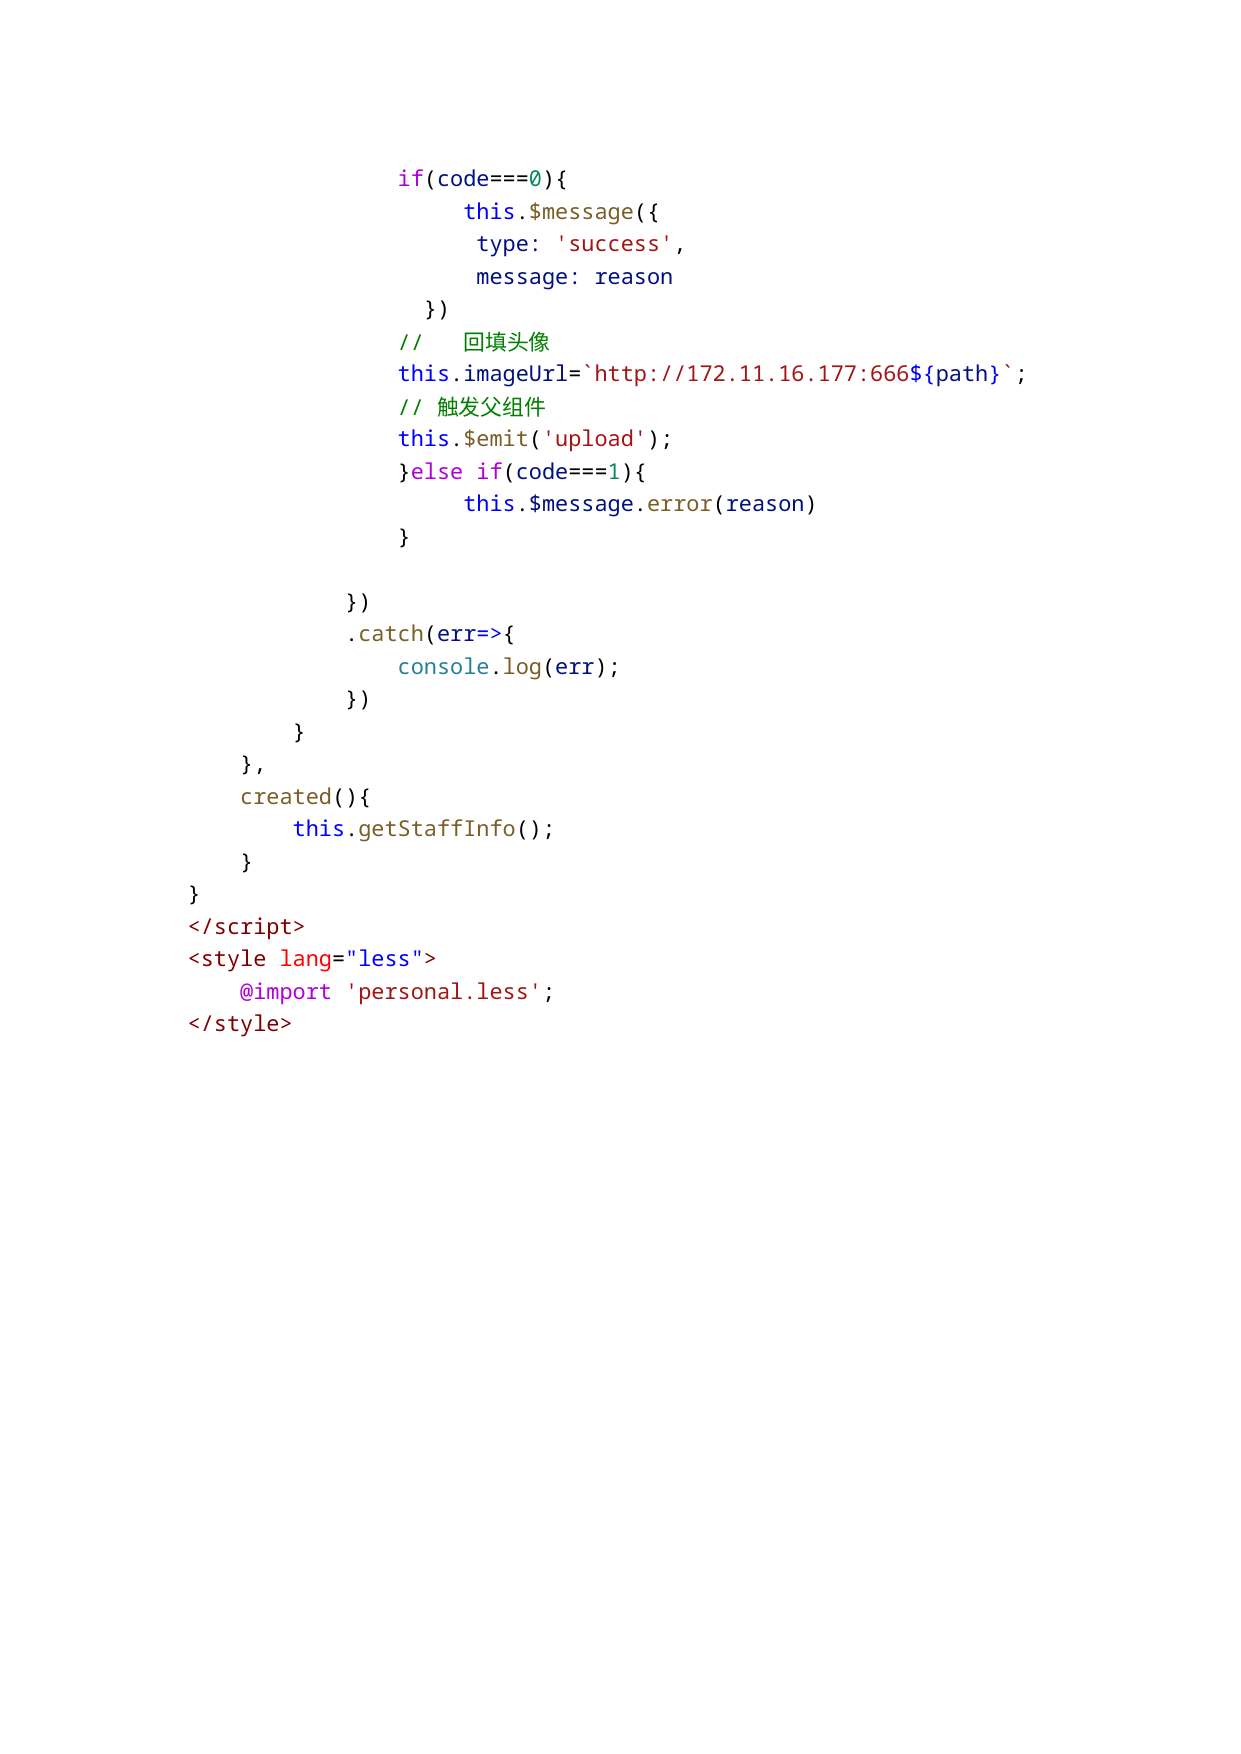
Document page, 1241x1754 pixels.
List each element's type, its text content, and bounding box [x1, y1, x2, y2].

text this.$message.error(reason) [187, 487, 1053, 519]
text console.log(err); [187, 649, 1053, 682]
text }) [187, 682, 1053, 714]
text } [187, 844, 1053, 877]
text .catch(err=>{ [187, 617, 1053, 649]
text } [187, 714, 1053, 747]
text this.imageUrl=`http://172.11.16.177:666${path}`; [187, 357, 1053, 389]
text } [187, 519, 1053, 552]
text message: reason [187, 259, 1053, 292]
text </script> [187, 909, 1053, 942]
text if(code===0){ [187, 162, 1053, 194]
text }) [187, 292, 1053, 324]
text }, [187, 747, 1053, 779]
text this.$emit('upload'); [187, 422, 1053, 454]
text }) [187, 584, 1053, 617]
text this.getStaffInfo(); [187, 812, 1053, 844]
text // 回填头像 [187, 324, 1053, 357]
text @import 'personal.less'; [187, 974, 1053, 1007]
text </style> [187, 1007, 1053, 1039]
text <style lang="less"> [187, 942, 1053, 974]
text } [187, 877, 1053, 909]
text this.$message({ [187, 194, 1053, 227]
text type: 'success', [187, 227, 1053, 259]
text created(){ [187, 779, 1053, 812]
text }else if(code===1){ [187, 454, 1053, 487]
text // 触发父组件 [187, 389, 1053, 422]
